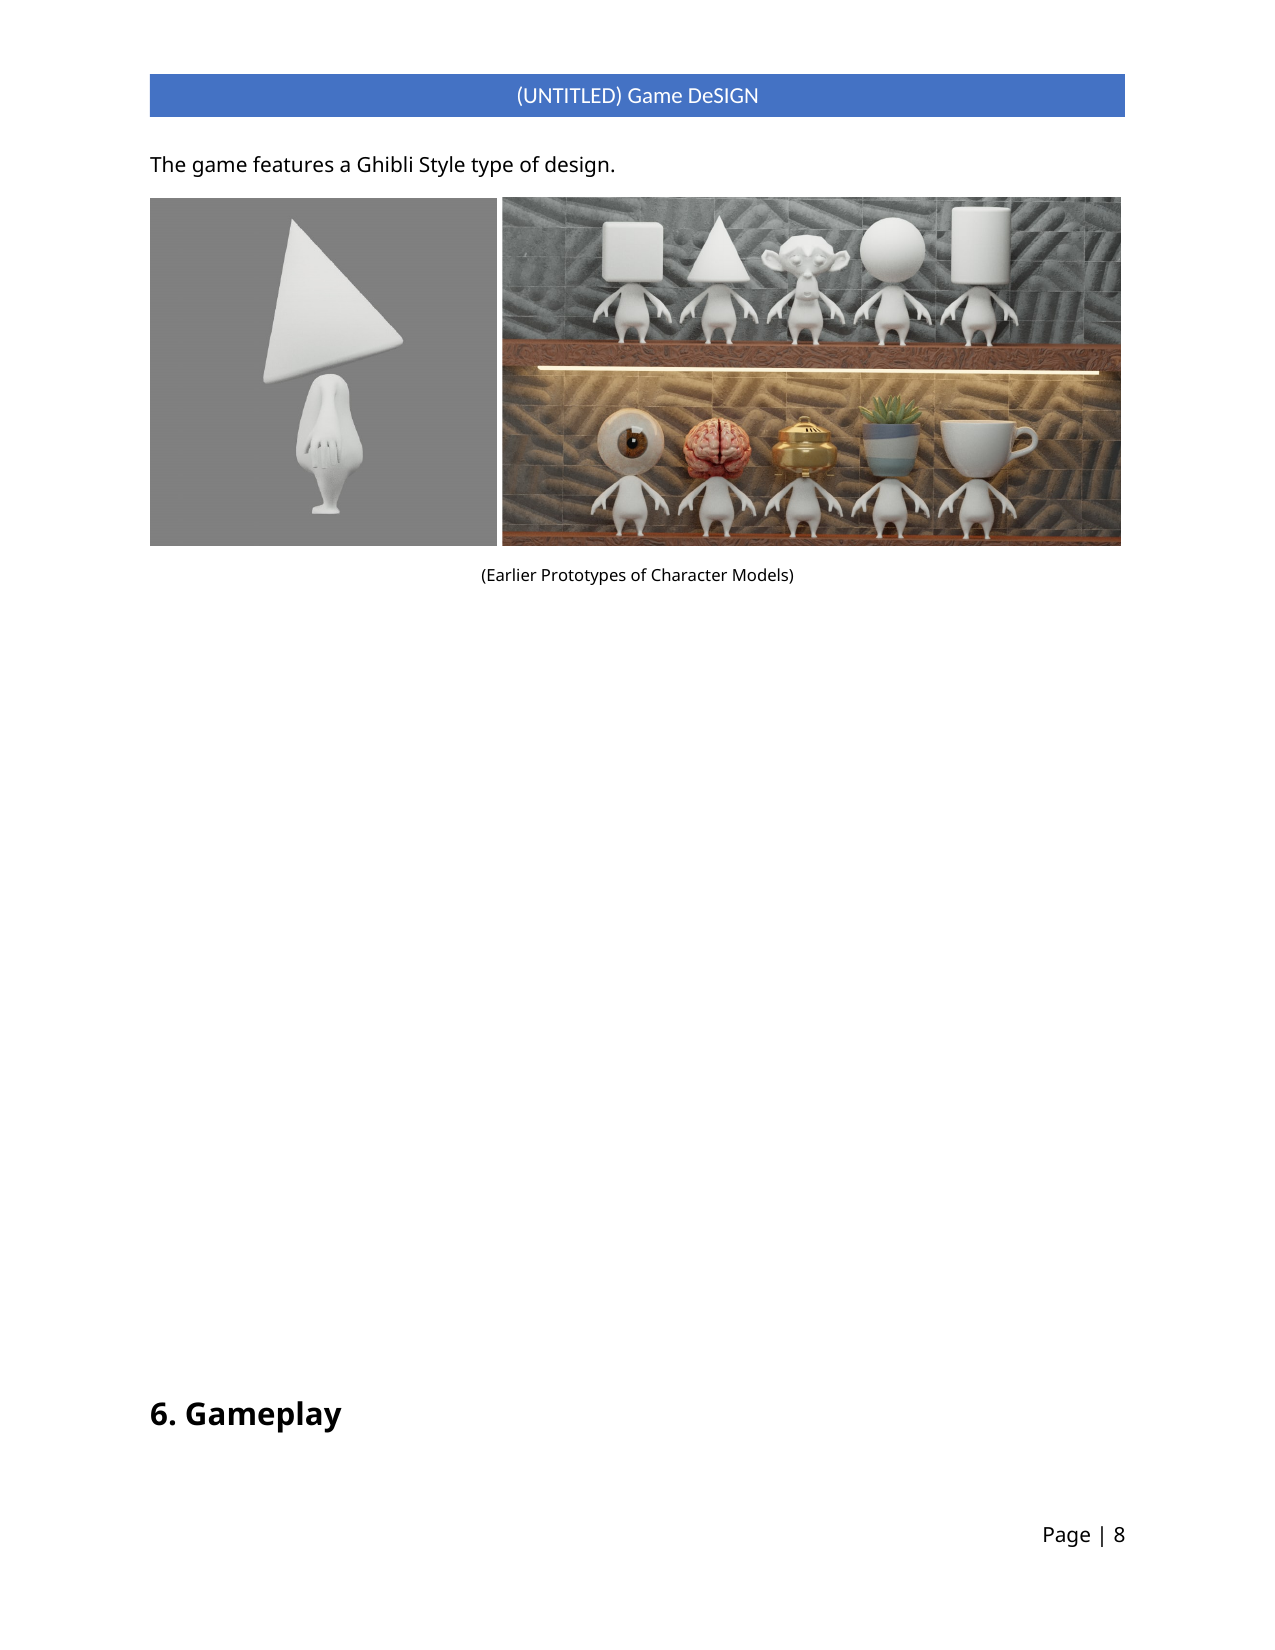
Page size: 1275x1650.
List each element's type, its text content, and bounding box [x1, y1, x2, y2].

picture [150, 198, 497, 546]
text (Earlier Prototypes of Character Models) [150, 564, 1125, 587]
text 6. Gameplay [150, 1391, 1125, 1434]
picture [502, 197, 1121, 546]
text The game features a Ghibli Style type of design. [150, 150, 1125, 178]
